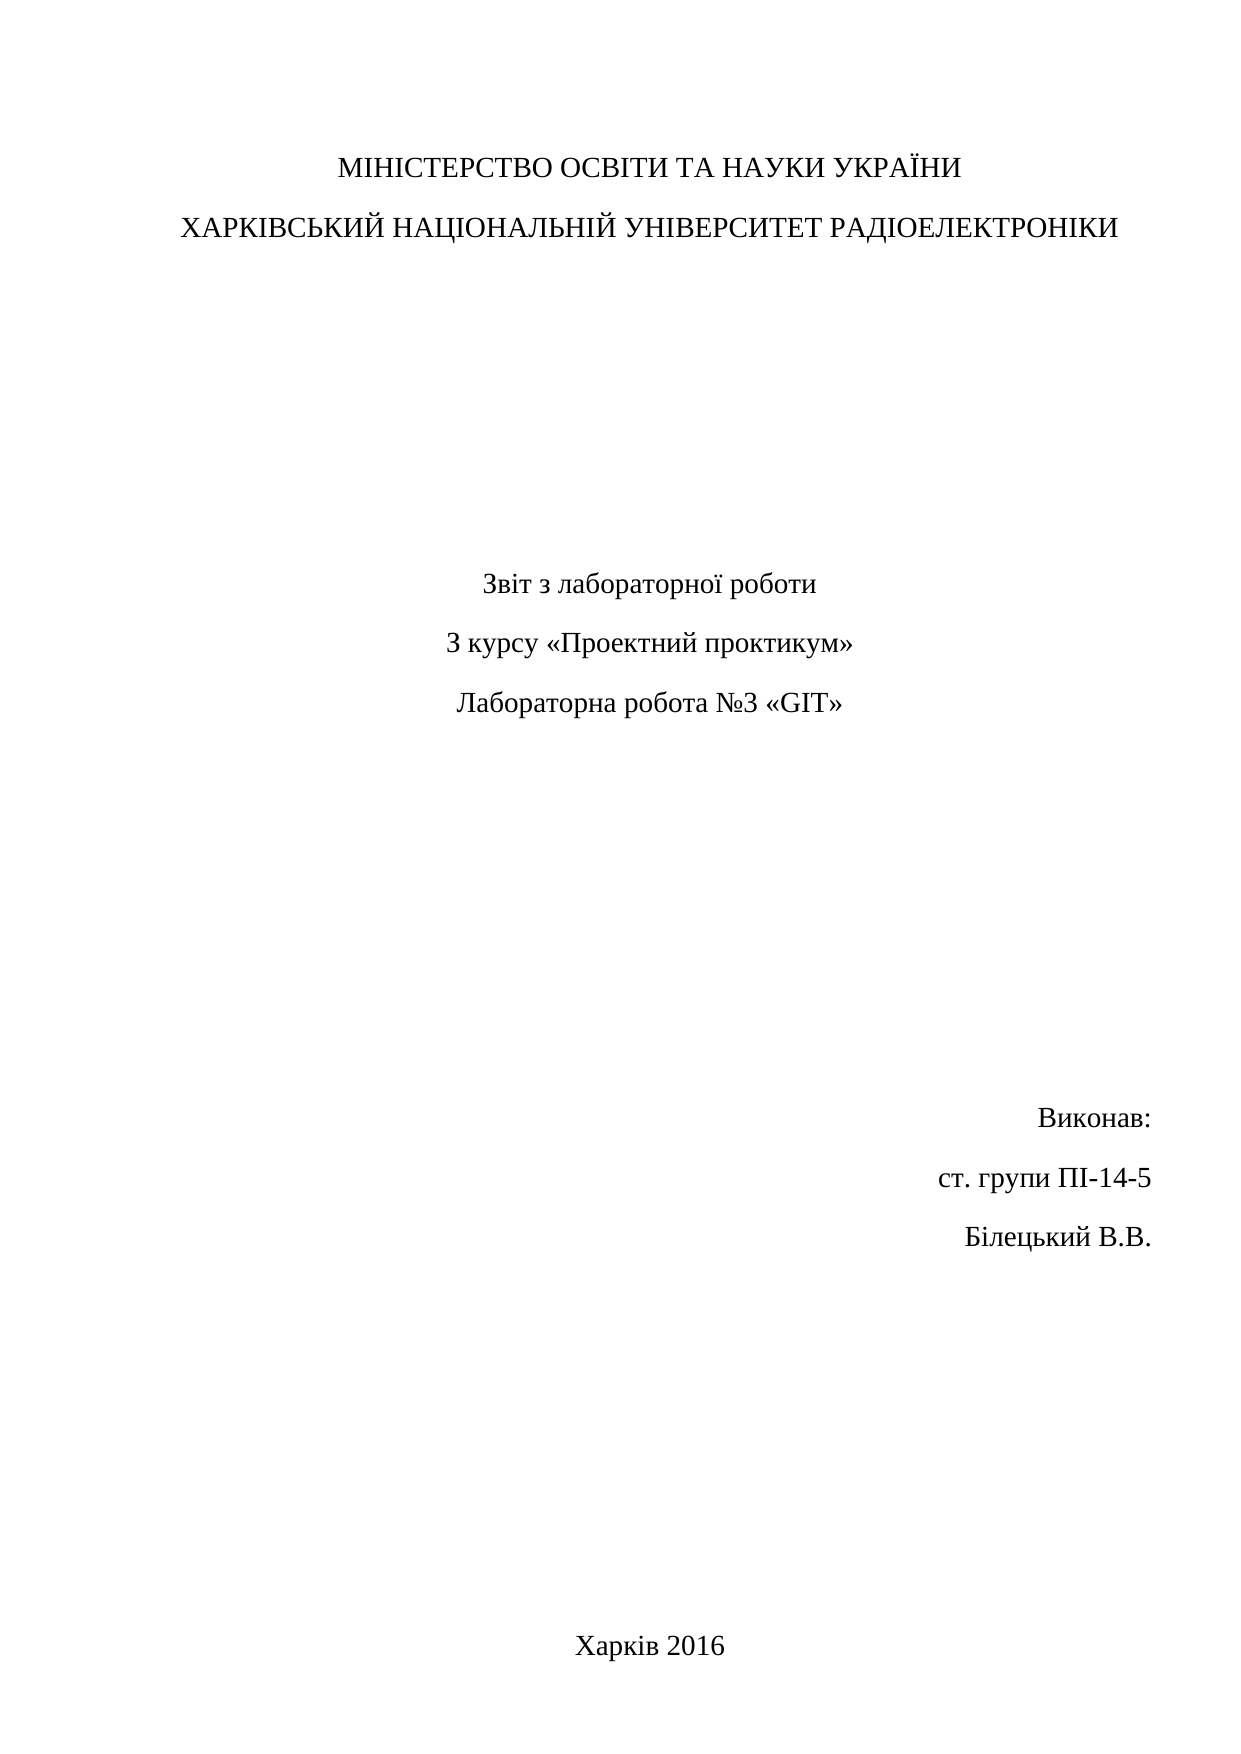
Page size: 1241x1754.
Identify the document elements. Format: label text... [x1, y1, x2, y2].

text Звіт з лабораторної роботи [148, 566, 1152, 599]
text ХАРКІВСЬКИЙ НАЦІОНАЛЬНІЙ УНІВЕРСИТЕТ РАДІОЕЛЕКТРОНІКИ [148, 210, 1152, 243]
text МІНІСТЕРСТВО ОСВІТИ ТА НАУКИ УКРАЇНИ [148, 150, 1152, 184]
text ст. групи ПІ-14-5 [148, 1160, 1152, 1193]
text Виконав: [148, 1100, 1152, 1134]
text Лабораторна робота №3 «GIT» [148, 685, 1152, 718]
text З курсу «Проектний проктикум» [148, 625, 1152, 659]
text Харків 2016 [148, 1628, 1152, 1662]
text Білецький В.В. [148, 1219, 1152, 1253]
